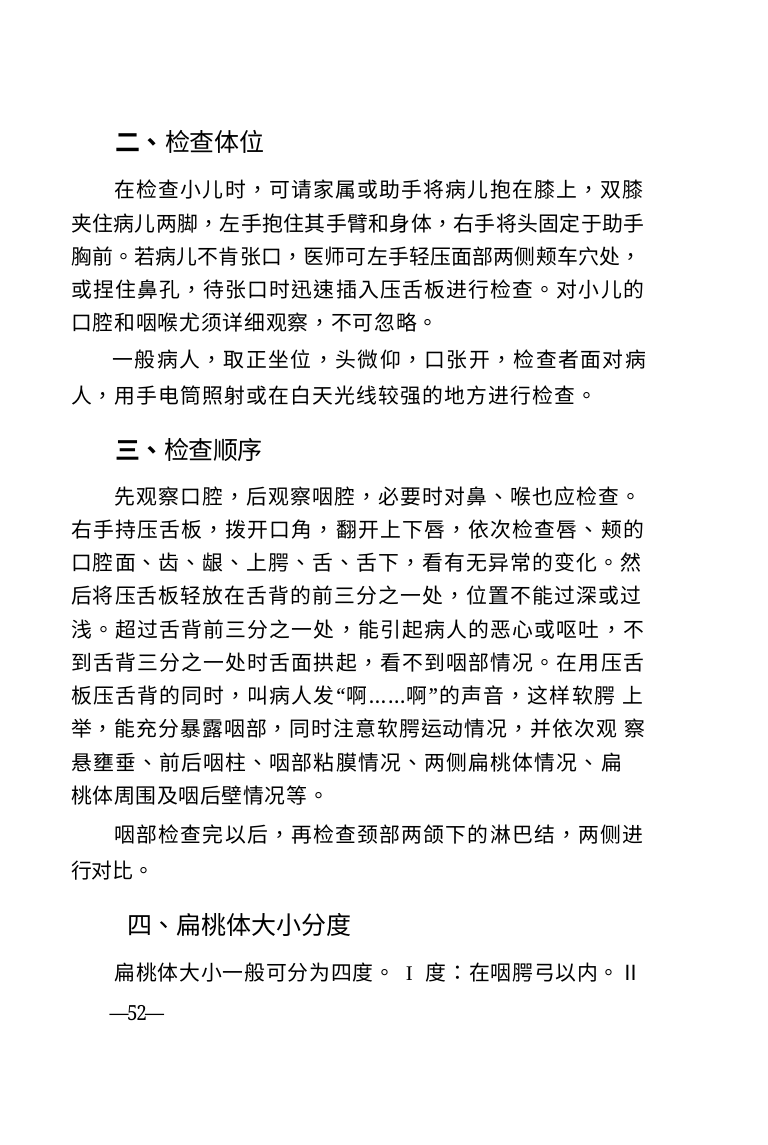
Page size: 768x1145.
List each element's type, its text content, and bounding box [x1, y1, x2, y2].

text 三、检查顺序 [115, 434, 652, 465]
text 二、检查体位 [115, 127, 652, 158]
text 先观察口腔，后观察咽腔，必要时对鼻、喉也应检查。 右手持压舌板，拨开口角，翻开上下唇，依次检查唇、颊的 口腔面、齿、龈、上腭、舌、舌下，看有无异常的变化。然 后将压舌板轻放在舌背的前三分之一处，位置不能过深或过 浅。超过舌背前三分之一处，能引起病人的恶心或呕吐，不 到舌背三分之一处时舌面拱起，看不到咽部情况。在用压舌 板压舌背的同时，叫病人发“啊……啊”的声音，这样软腭 上举，能充分暴露咽部，同时注意软腭运动情况，并依次观 察悬壅垂、前后咽柱、咽部粘膜情况、两侧扁桃体情况、扁 桃体周围及咽后壁情况等。 [71, 482, 646, 809]
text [71, 958, 646, 986]
text 在检查小儿时，可请家属或助手将病儿抱在膝上，双膝 夹住病儿两脚，左手抱住其手臂和身体，右手将头固定于助手 胸前。若病儿不肯张口，医师可左手轻压面部两侧颊车穴处， 或捏住鼻孔，待张口时迅速插入压舌板进行检查。对小儿的 口腔和咽喉尤须详细观察，不可忽略。 [71, 176, 645, 337]
text 咽部检查完以后，再检查颈部两颌下的淋巴结，两侧进 行对比。 [71, 820, 644, 884]
text 一般病人，取正坐位，头微仰，口张开，检查者面对病 人，用手电筒照射或在白天光线较强的地方进行检查。 [71, 346, 647, 409]
text 四、扁桃体大小分度 [127, 910, 652, 941]
